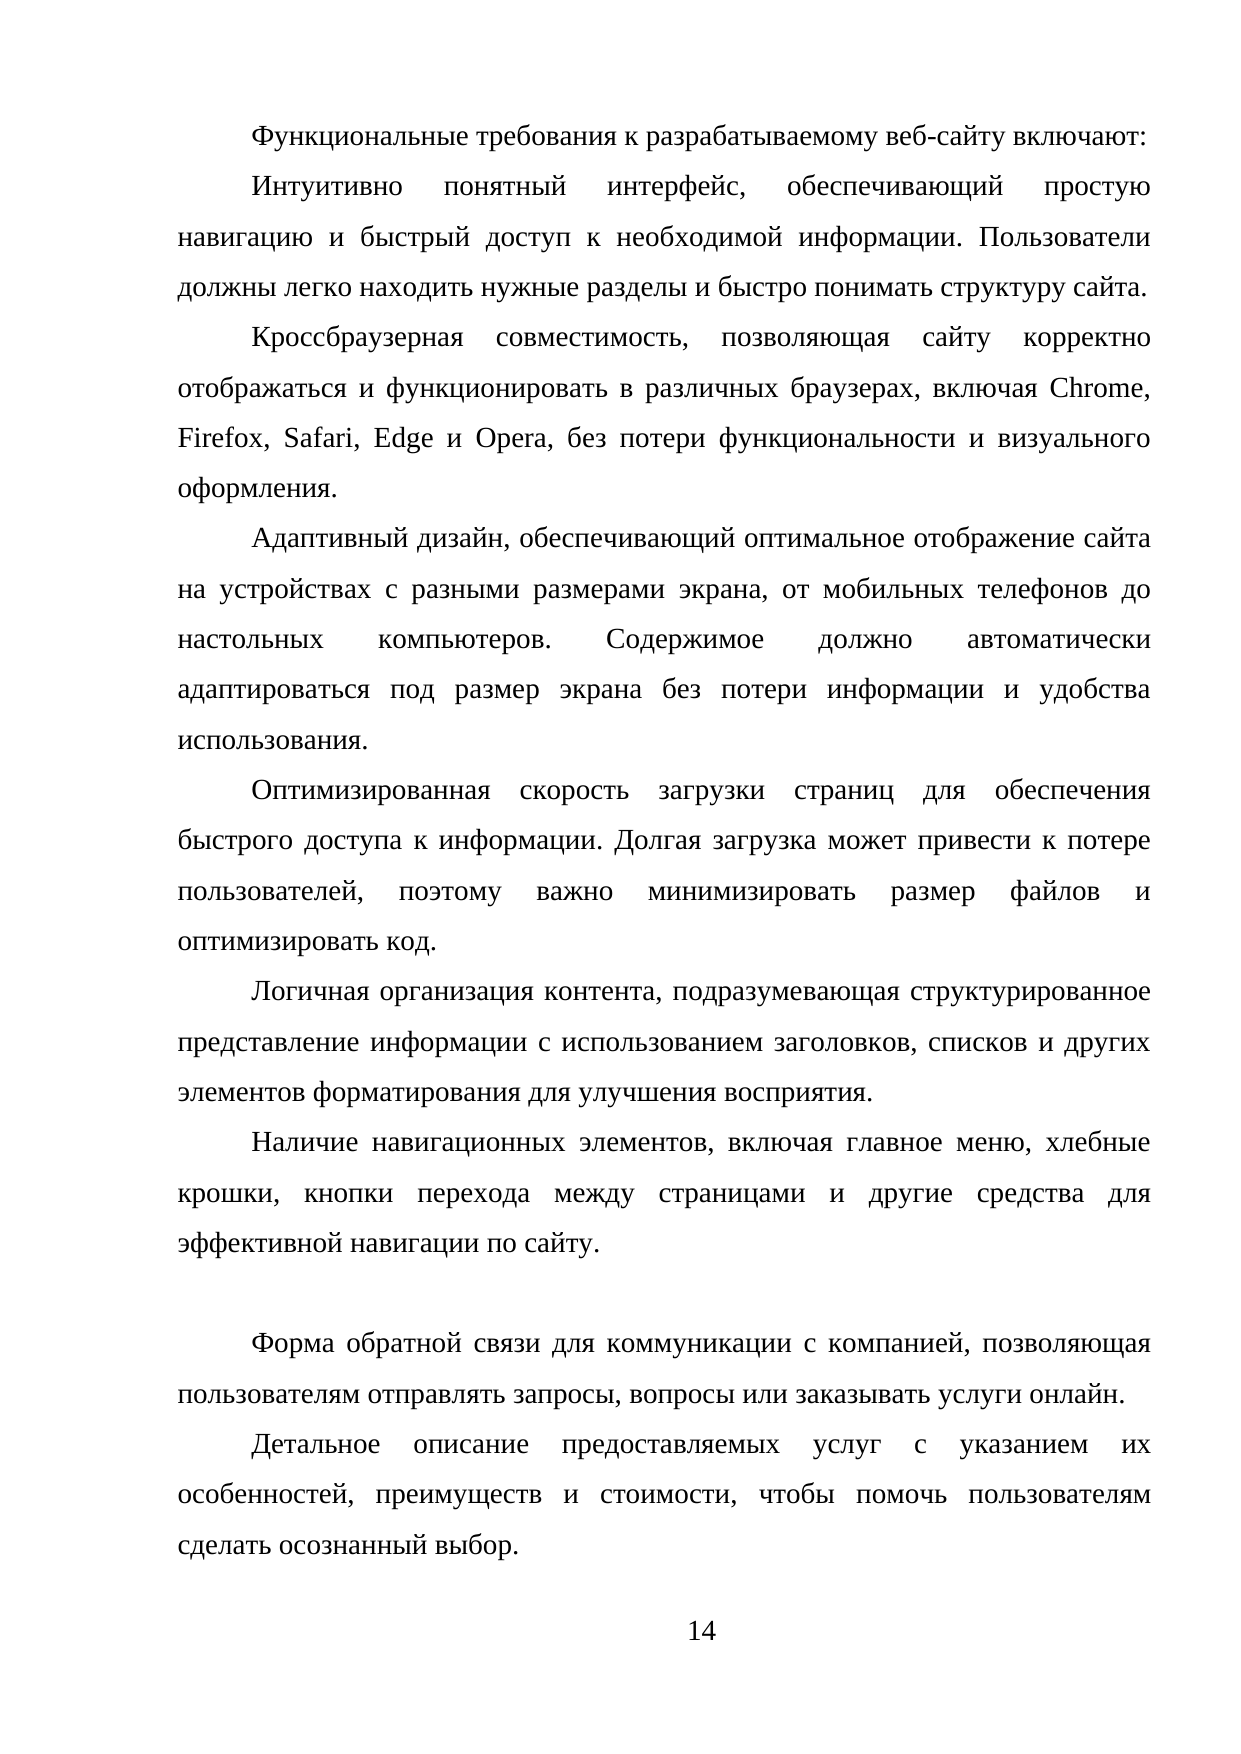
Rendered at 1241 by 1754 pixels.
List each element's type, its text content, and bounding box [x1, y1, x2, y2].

text Функциональные требования к разрабатываемому веб-сайту включают: [177, 118, 1152, 152]
text Логичная организация контента, подразумевающая структурированное представление информации с использованием заголовков, списков и других элементов форматирования для улучшения восприятия. [177, 973, 1152, 1108]
text Интуитивно понятный интерфейс, обеспечивающий простую навигацию и быстрый доступ к необходимой информации. Пользователи должны легко находить нужные разделы и быстро понимать структуру сайта. [177, 168, 1152, 303]
text Наличие навигационных элементов, включая главное меню, хлебные крошки, кнопки перехода между страницами и другие средства для эффективной навигации по сайту. [177, 1124, 1152, 1258]
text Адаптивный дизайн, обеспечивающий оптимальное отображение сайта на устройствах с разными размерами экрана, от мобильных телефонов до настольных компьютеров. Содержимое должно автоматически адаптироваться под размер экрана без потери информации и удобства использования. [177, 521, 1152, 755]
text Детальное описание предоставляемых услуг с указанием их особенностей, преимуществ и стоимости, чтобы помочь пользователям сделать осознанный выбор. [177, 1426, 1152, 1560]
text Форма обратной связи для коммуникации с компанией, позволяющая пользователям отправлять запросы, вопросы или заказывать услуги онлайн. [177, 1326, 1152, 1409]
text Кроссбраузерная совместимость, позволяющая сайту корректно отображаться и функционировать в различных браузерах, включая Chrome, Firefox, Safari, Edge и Opera, без потери функциональности и визуального оформления. [177, 319, 1152, 504]
text Оптимизированная скорость загрузки страниц для обеспечения быстрого доступа к информации. Долгая загрузка может привести к потере пользователей, поэтому важно минимизировать размер файлов и оптимизировать код. [177, 772, 1152, 957]
